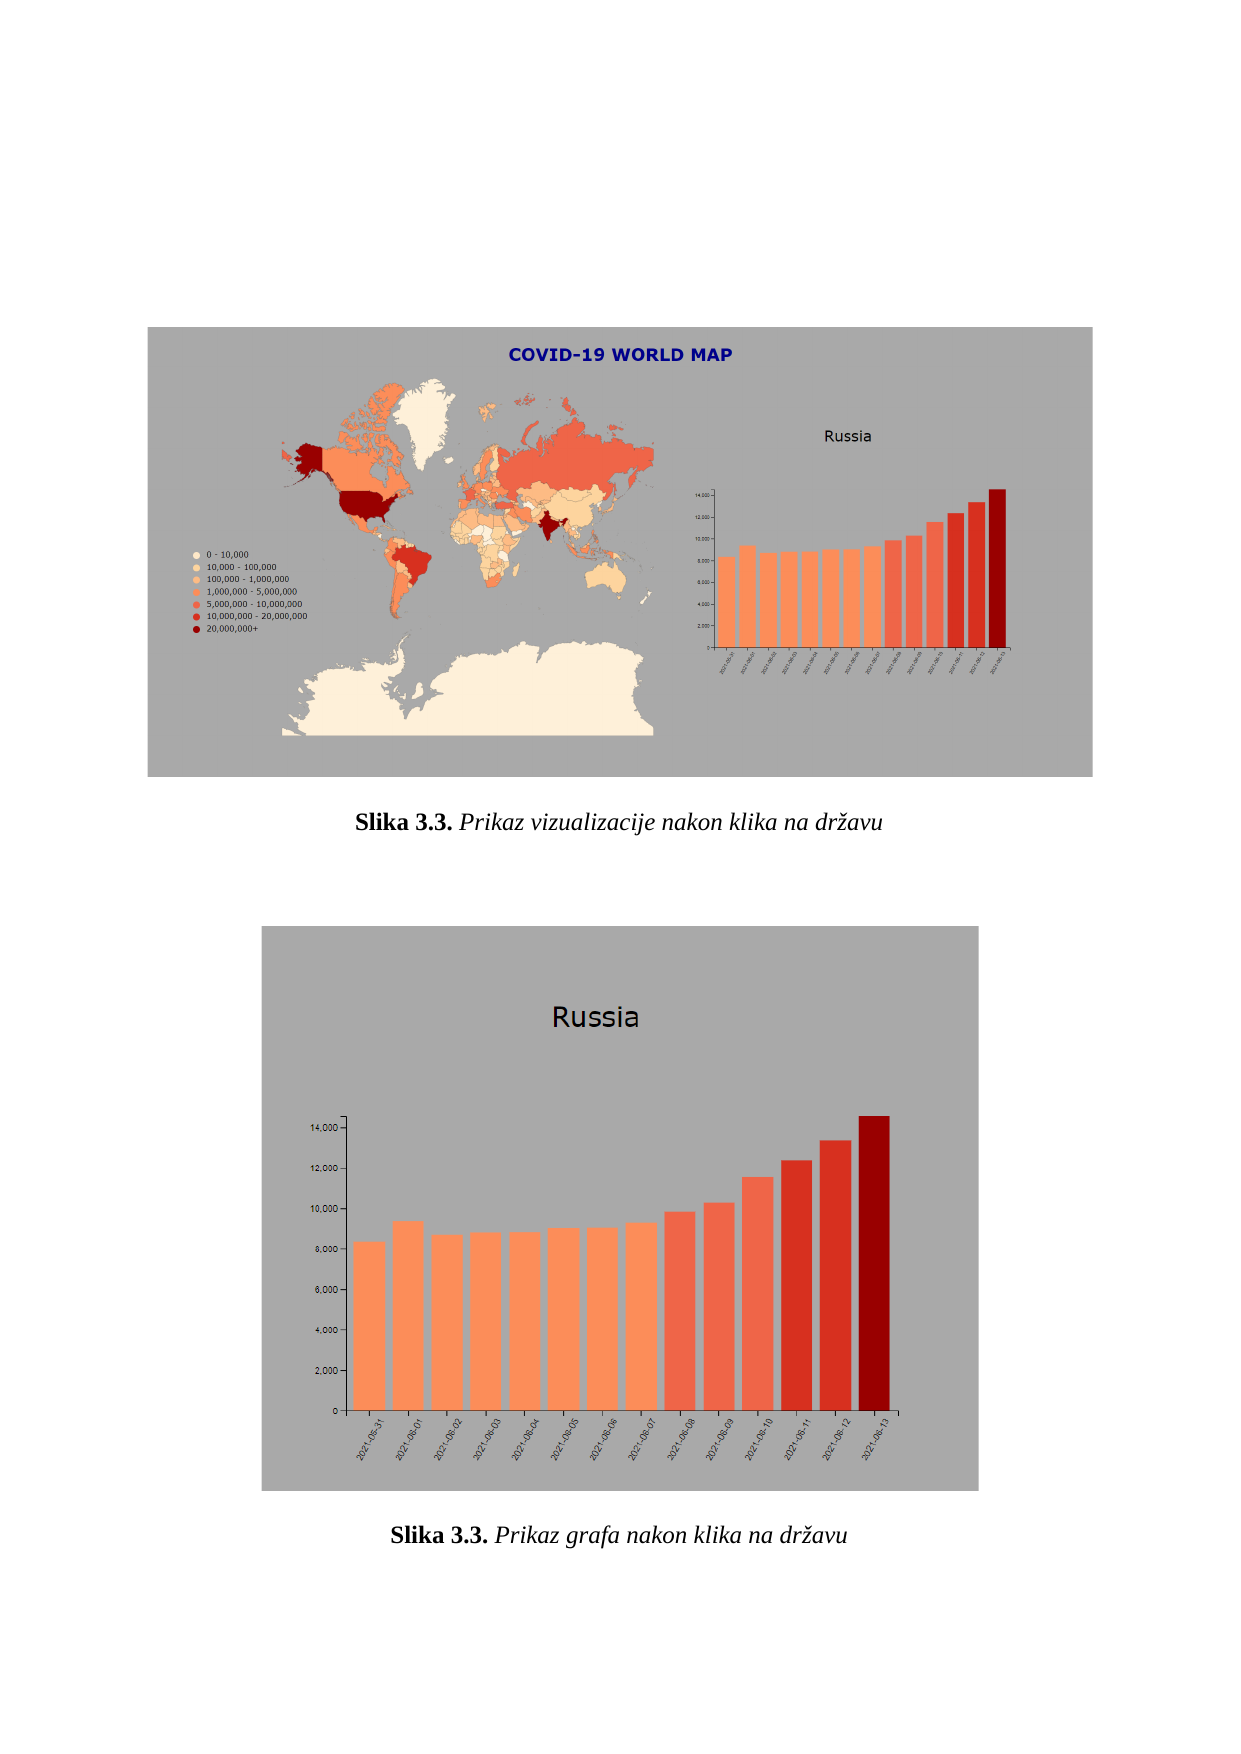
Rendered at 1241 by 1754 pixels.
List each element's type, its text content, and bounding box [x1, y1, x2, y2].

picture [261, 926, 979, 1491]
text Slika 3.3. Prikaz vizualizacije nakon klika na državu [148, 807, 1093, 836]
text Slika 3.3. Prikaz grafa nakon klika na državu [148, 1520, 1093, 1549]
picture [147, 327, 1093, 777]
